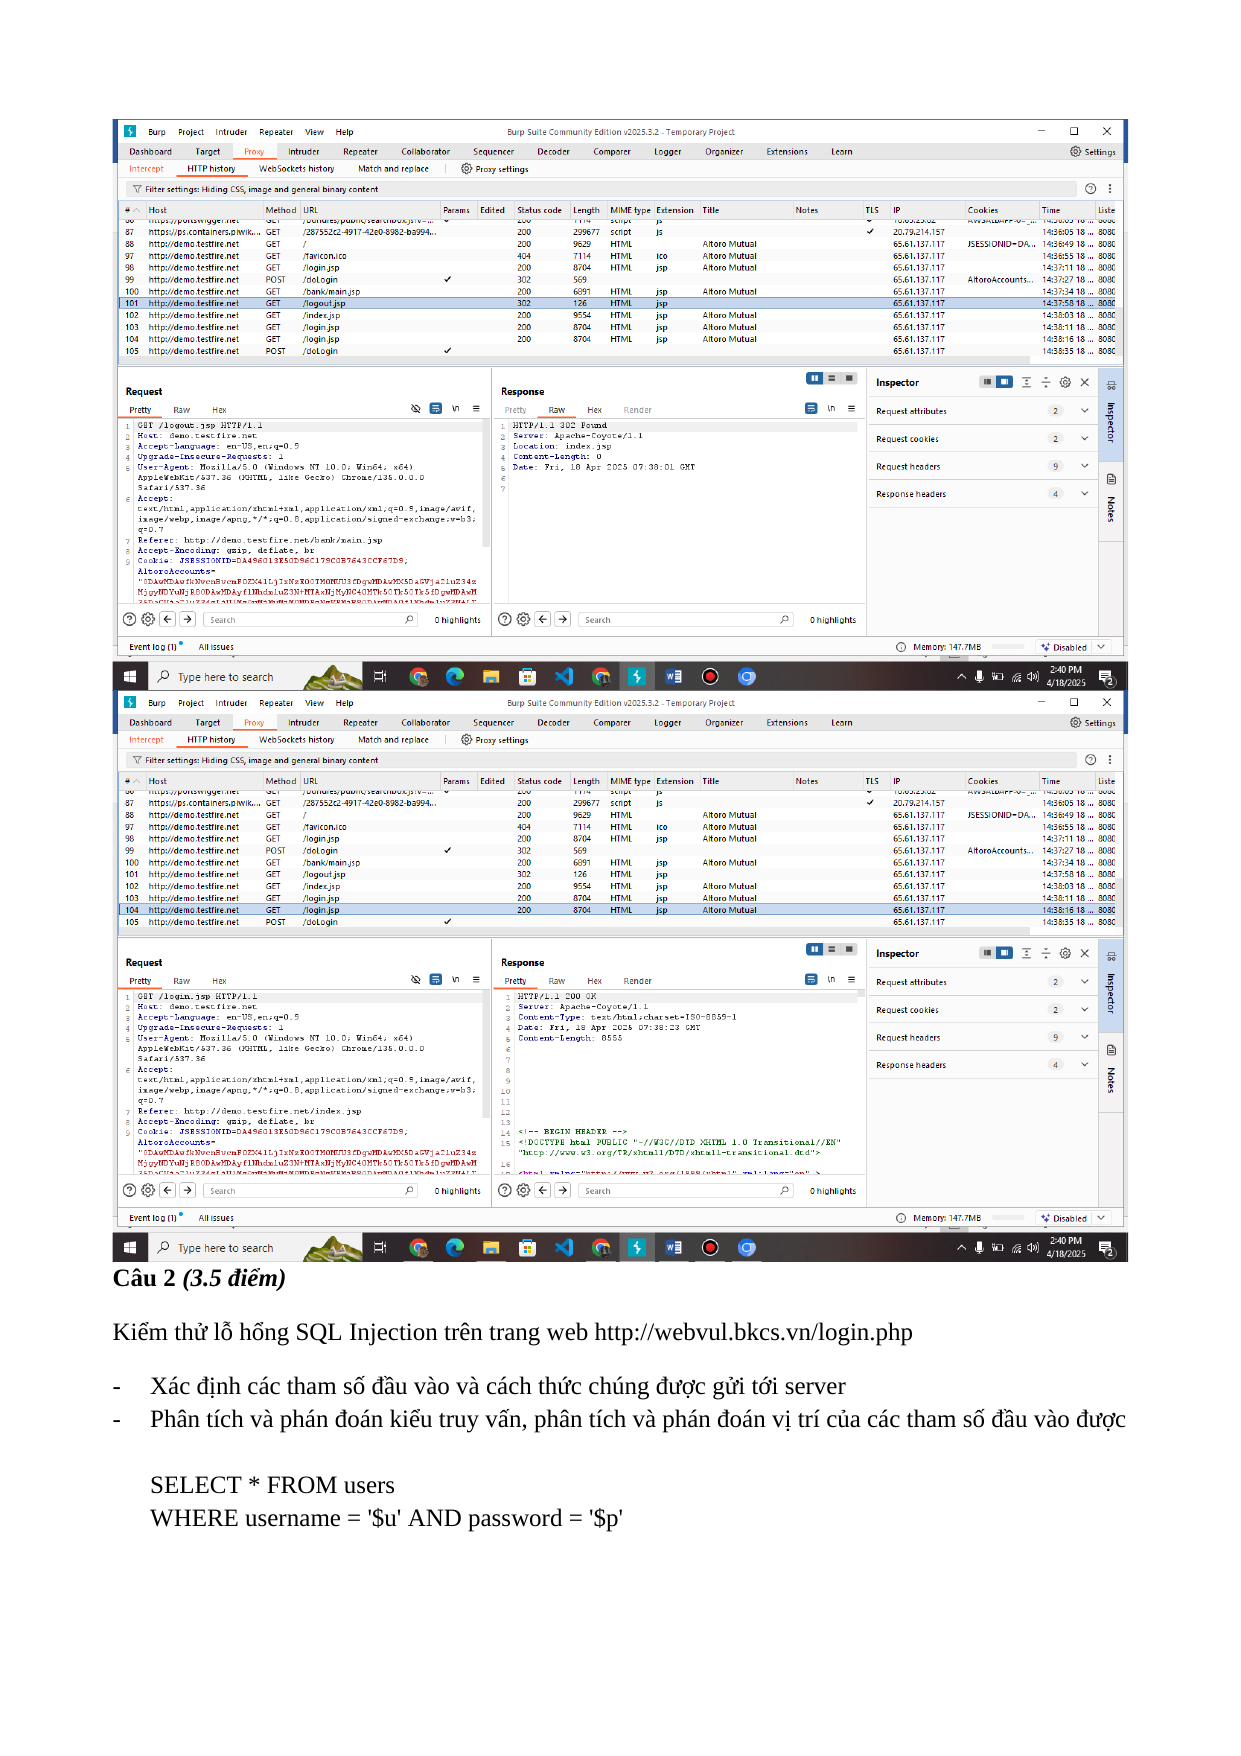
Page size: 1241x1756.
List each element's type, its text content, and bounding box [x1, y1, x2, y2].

picture [112, 119, 1129, 1262]
table_header [111, 118, 1136, 1263]
list Xác định các tham số đầu vào và cách thức chúng được gửi tới server [112, 1371, 1128, 1400]
text Câu 2 (3.5 điểm) [112, 1263, 1128, 1292]
list WHERE username = '$u' AND password = '$p' [150, 1503, 1128, 1532]
text Kiểm thử lỗ hổng SQL Injection trên trang web http://webvul.bkcs.vn/login.php [112, 1317, 1128, 1346]
list Phân tích và phán đoán kiểu truy vấn, phân tích và phán đoán vị trí của các tham số đầu vào được [112, 1404, 1128, 1433]
list SELECT * FROM users [150, 1470, 1128, 1499]
